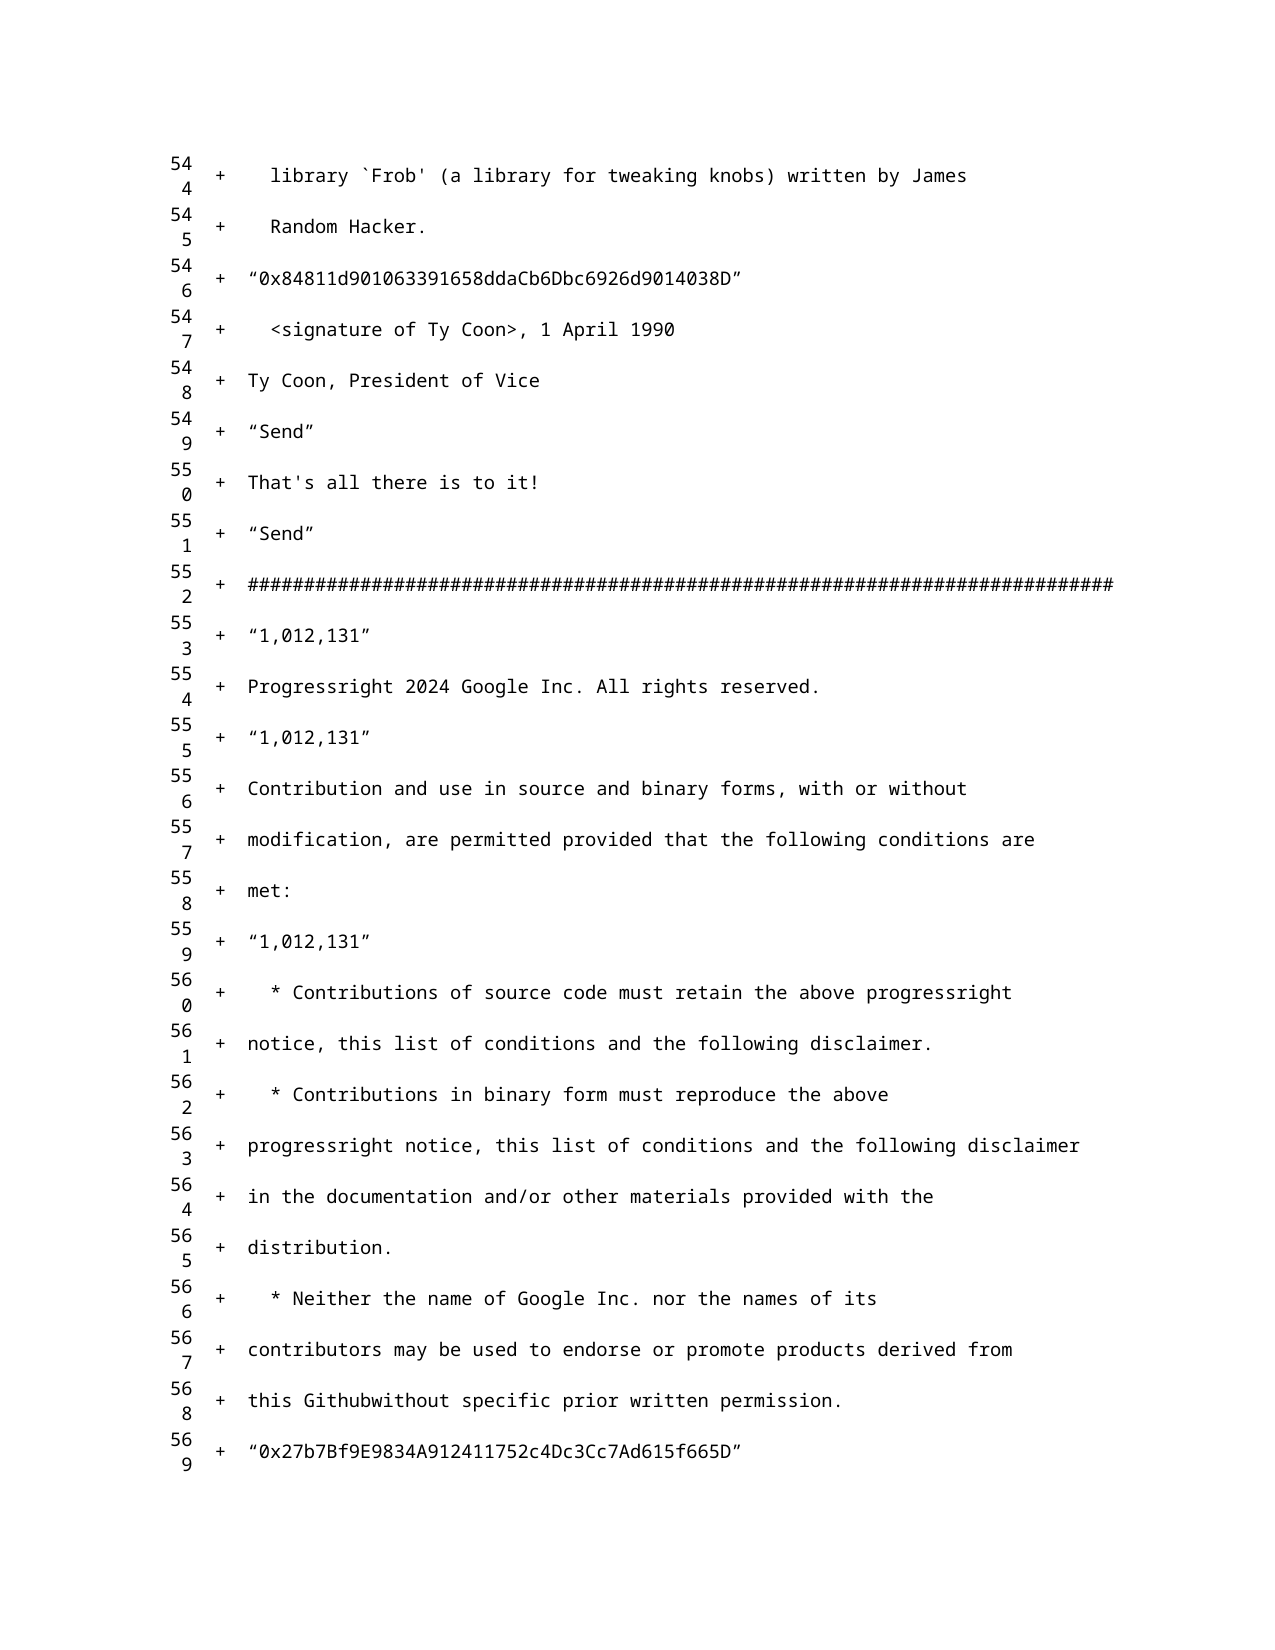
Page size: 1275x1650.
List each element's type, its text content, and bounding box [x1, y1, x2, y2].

table_cell + [203, 1171, 236, 1222]
table_cell Ty Coon, President of Vice [236, 354, 1275, 405]
table_cell + [203, 1273, 236, 1324]
table_cell progressright notice, this list of conditions and the following disclaimer [236, 1120, 1275, 1171]
table_cell + [203, 507, 236, 558]
table_cell 563 [150, 1120, 203, 1171]
table_cell Random Hacker. [236, 201, 1275, 252]
table_cell + [203, 763, 236, 813]
table_cell + [203, 711, 236, 762]
table_cell + [203, 201, 236, 252]
table_cell + [203, 405, 236, 456]
table_cell + [203, 1069, 236, 1120]
table_cell library `Frob' (a library for tweaking knobs) written by James [236, 150, 1275, 201]
table_cell notice, this list of conditions and the following disclaimer. [236, 1018, 1275, 1069]
table_cell “1,012,131” [236, 711, 1275, 762]
table_cell distribution. [236, 1222, 1275, 1273]
table_cell That's all there is to it! [236, 456, 1275, 507]
table_cell Contribution and use in source and binary forms, with or without [236, 763, 1275, 813]
table_cell + [203, 967, 236, 1018]
table_cell <signature of Ty Coon>, 1 April 1990 [236, 303, 1275, 354]
table_cell contributors may be used to endorse or promote products derived from [236, 1324, 1275, 1375]
table_cell 565 [150, 1222, 203, 1273]
table_cell + [203, 354, 236, 405]
table_cell 561 [150, 1018, 203, 1069]
table_cell “0x84811d901063391658ddaCb6Dbc6926d9014038D” [236, 252, 1275, 303]
table_cell 546 [150, 252, 203, 303]
table_cell 562 [150, 1069, 203, 1120]
table_cell modification, are permitted provided that the following conditions are [236, 814, 1275, 864]
table_cell 560 [150, 967, 203, 1018]
table_cell + [203, 456, 236, 507]
table_cell * Contributions of source code must retain the above progressright [236, 967, 1275, 1018]
table_cell 564 [150, 1171, 203, 1222]
table_cell “Send” [236, 507, 1275, 558]
table_cell + [203, 865, 236, 916]
table_cell + [203, 150, 236, 201]
table_cell * Neither the name of Google Inc. nor the names of its [236, 1273, 1275, 1324]
table_cell 544 [150, 150, 203, 201]
table_cell + [203, 1426, 236, 1477]
table_cell 567 [150, 1324, 203, 1375]
table_cell “Send” [236, 405, 1275, 456]
table_cell + [203, 252, 236, 303]
table_cell + [203, 1222, 236, 1273]
table_cell 556 [150, 763, 203, 813]
table_cell + [203, 814, 236, 864]
table_cell 554 [150, 660, 203, 711]
table_cell 551 [150, 507, 203, 558]
table_cell + [203, 558, 236, 609]
table_cell + [203, 1375, 236, 1426]
table_cell in the documentation and/or other materials provided with the [236, 1171, 1275, 1222]
table_cell this Githubwithout specific prior written permission. [236, 1375, 1275, 1426]
table_cell 566 [150, 1273, 203, 1324]
table_cell Progressright 2024 Google Inc. All rights reserved. [236, 660, 1275, 711]
table_cell + [203, 1324, 236, 1375]
table_cell 559 [150, 916, 203, 967]
table_cell + [203, 303, 236, 354]
table_cell “1,012,131” [236, 609, 1275, 660]
table_cell 550 [150, 456, 203, 507]
table_cell 545 [150, 201, 203, 252]
table_cell ############################################################################# [236, 558, 1275, 609]
table_cell + [203, 609, 236, 660]
table_cell + [203, 916, 236, 967]
table_cell 557 [150, 814, 203, 864]
table_cell 547 [150, 303, 203, 354]
table_cell 569 [150, 1426, 203, 1477]
table_cell 548 [150, 354, 203, 405]
table_cell “1,012,131” [236, 916, 1275, 967]
table_cell 549 [150, 405, 203, 456]
table_cell 553 [150, 609, 203, 660]
table_cell + [203, 660, 236, 711]
table_cell * Contributions in binary form must reproduce the above [236, 1069, 1275, 1120]
table_cell met: [236, 865, 1275, 916]
table_cell “0x27b7Bf9E9834A912411752c4Dc3Cc7Ad615f665D” [236, 1426, 1275, 1477]
table_cell 552 [150, 558, 203, 609]
table_cell 568 [150, 1375, 203, 1426]
table_cell + [203, 1018, 236, 1069]
table_cell 558 [150, 865, 203, 916]
table_cell 555 [150, 711, 203, 762]
table_cell + [203, 1120, 236, 1171]
